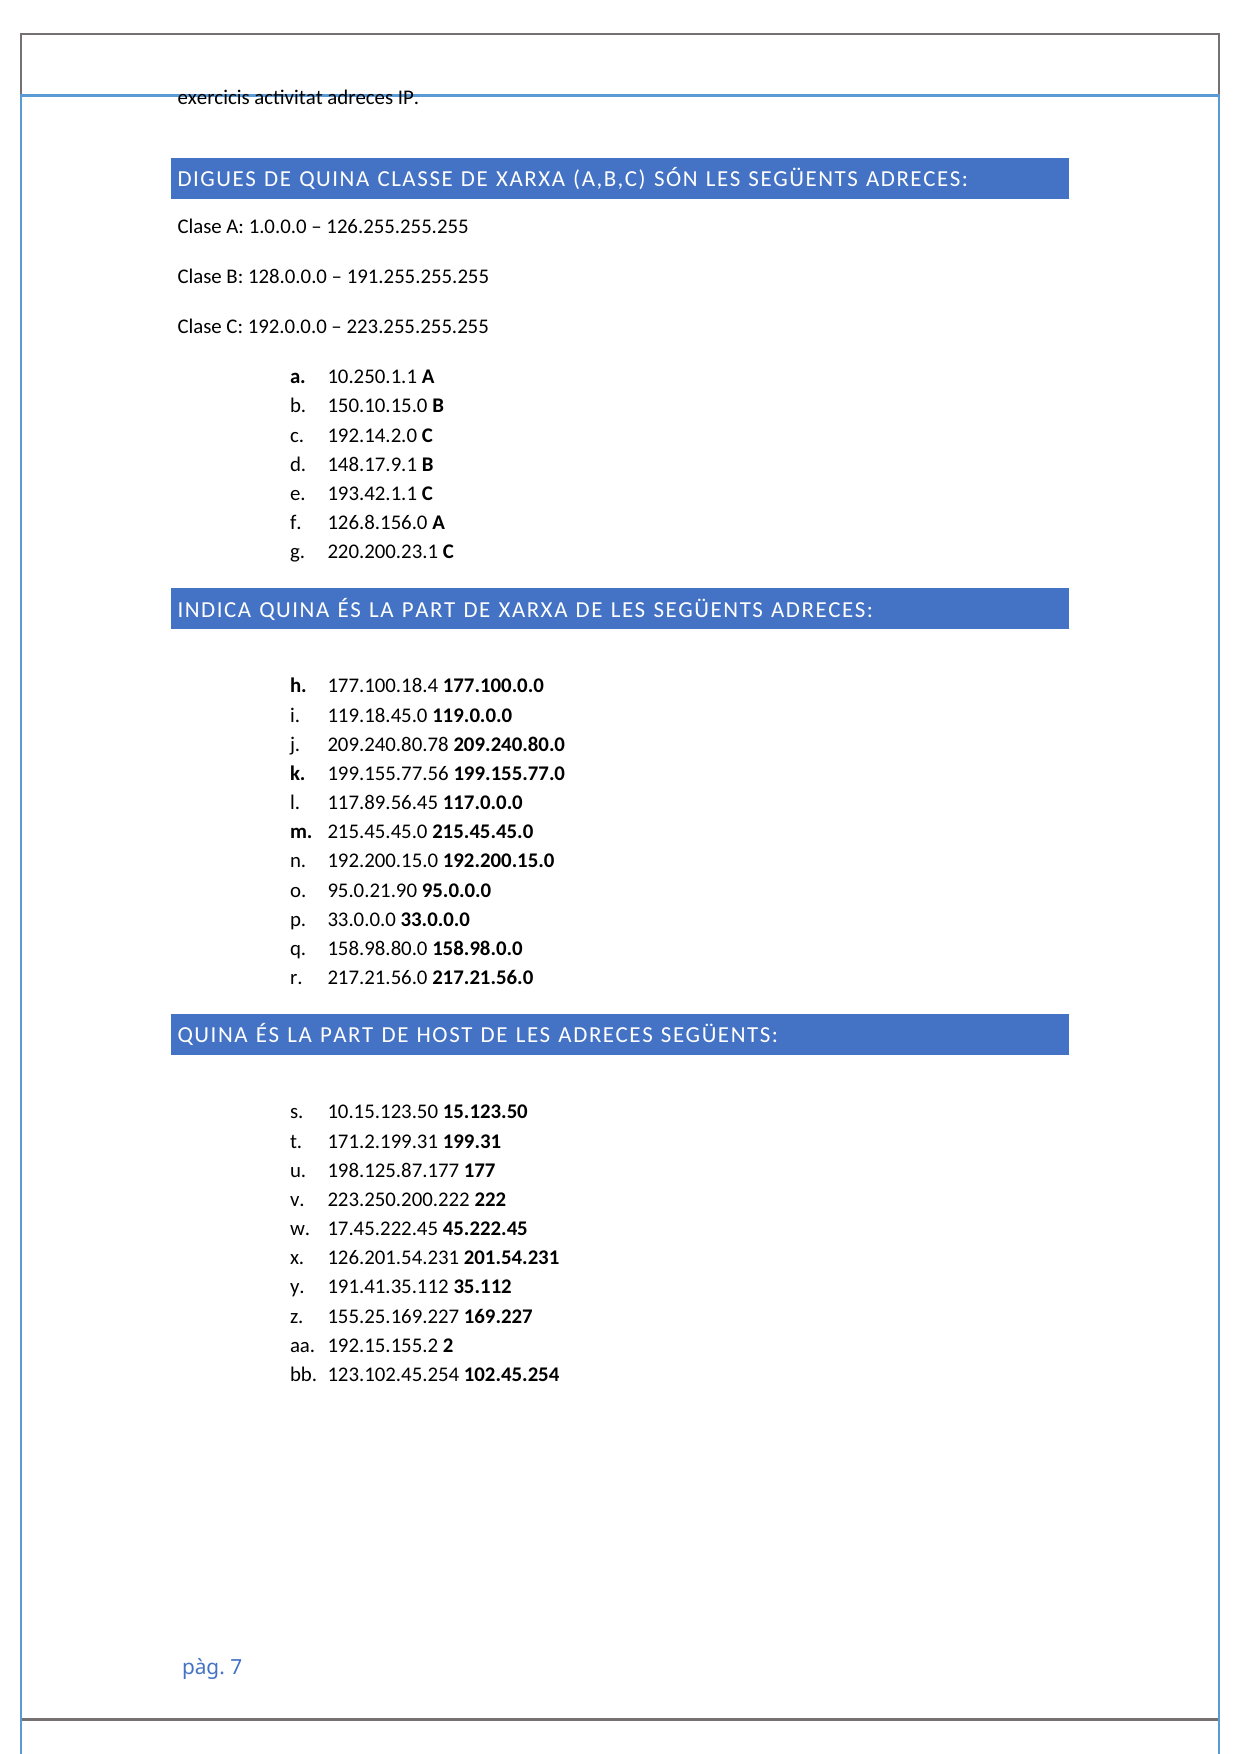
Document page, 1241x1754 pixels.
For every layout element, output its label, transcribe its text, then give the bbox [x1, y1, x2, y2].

text Clase A: 1.0.0.0 – 126.255.255.255 [177, 213, 1063, 239]
subtitle Quina és la part de host de les adreces següents: [177, 1021, 1063, 1049]
list 192.200.15.0 192.200.15.0 [290, 848, 1063, 873]
list 150.10.15.0 B [290, 393, 1063, 418]
list 17.45.222.45 45.222.45 [290, 1215, 1063, 1241]
list 148.17.9.1 B [290, 451, 1063, 476]
list 215.45.45.0 215.45.45.0 [290, 818, 1063, 844]
subtitle Digues de quina classe de xarxa (A,B,C) són les següents adreces: [177, 165, 1063, 193]
list 193.42.1.1 C [290, 480, 1063, 506]
list 199.155.77.56 199.155.77.0 [290, 760, 1063, 786]
list 198.125.87.177 177 [290, 1157, 1063, 1182]
list 95.0.21.90 95.0.0.0 [290, 877, 1063, 902]
text Clase C: 192.0.0.0 – 223.255.255.255 [177, 313, 1063, 339]
list 33.0.0.0 33.0.0.0 [290, 906, 1063, 931]
list 217.21.56.0 217.21.56.0 [290, 964, 1063, 990]
list 126.201.54.231 201.54.231 [290, 1244, 1063, 1270]
list 155.25.169.227 169.227 [290, 1303, 1063, 1328]
list 126.8.156.0 A [290, 509, 1063, 535]
subtitle Indica quina és la part de xarxa de les següents adreces: [177, 595, 1063, 623]
list 192.15.155.2 2 [290, 1332, 1063, 1357]
list 209.240.80.78 209.240.80.0 [290, 731, 1063, 756]
text Clase B: 128.0.0.0 – 191.255.255.255 [177, 263, 1063, 289]
list 119.18.45.0 119.0.0.0 [290, 702, 1063, 727]
list 223.250.200.222 222 [290, 1186, 1063, 1212]
list 220.200.23.1 C [290, 538, 1063, 564]
list 123.102.45.254 102.45.254 [290, 1361, 1063, 1387]
list 10.15.123.50 15.123.50 [290, 1099, 1063, 1124]
list 158.98.80.0 158.98.0.0 [290, 935, 1063, 961]
list 177.100.18.4 177.100.0.0 [290, 673, 1063, 698]
list 10.250.1.1 A [290, 363, 1063, 389]
list 191.41.35.112 35.112 [290, 1274, 1063, 1299]
list 117.89.56.45 117.0.0.0 [290, 789, 1063, 815]
list 171.2.199.31 199.31 [290, 1128, 1063, 1153]
list 192.14.2.0 C [290, 422, 1063, 447]
